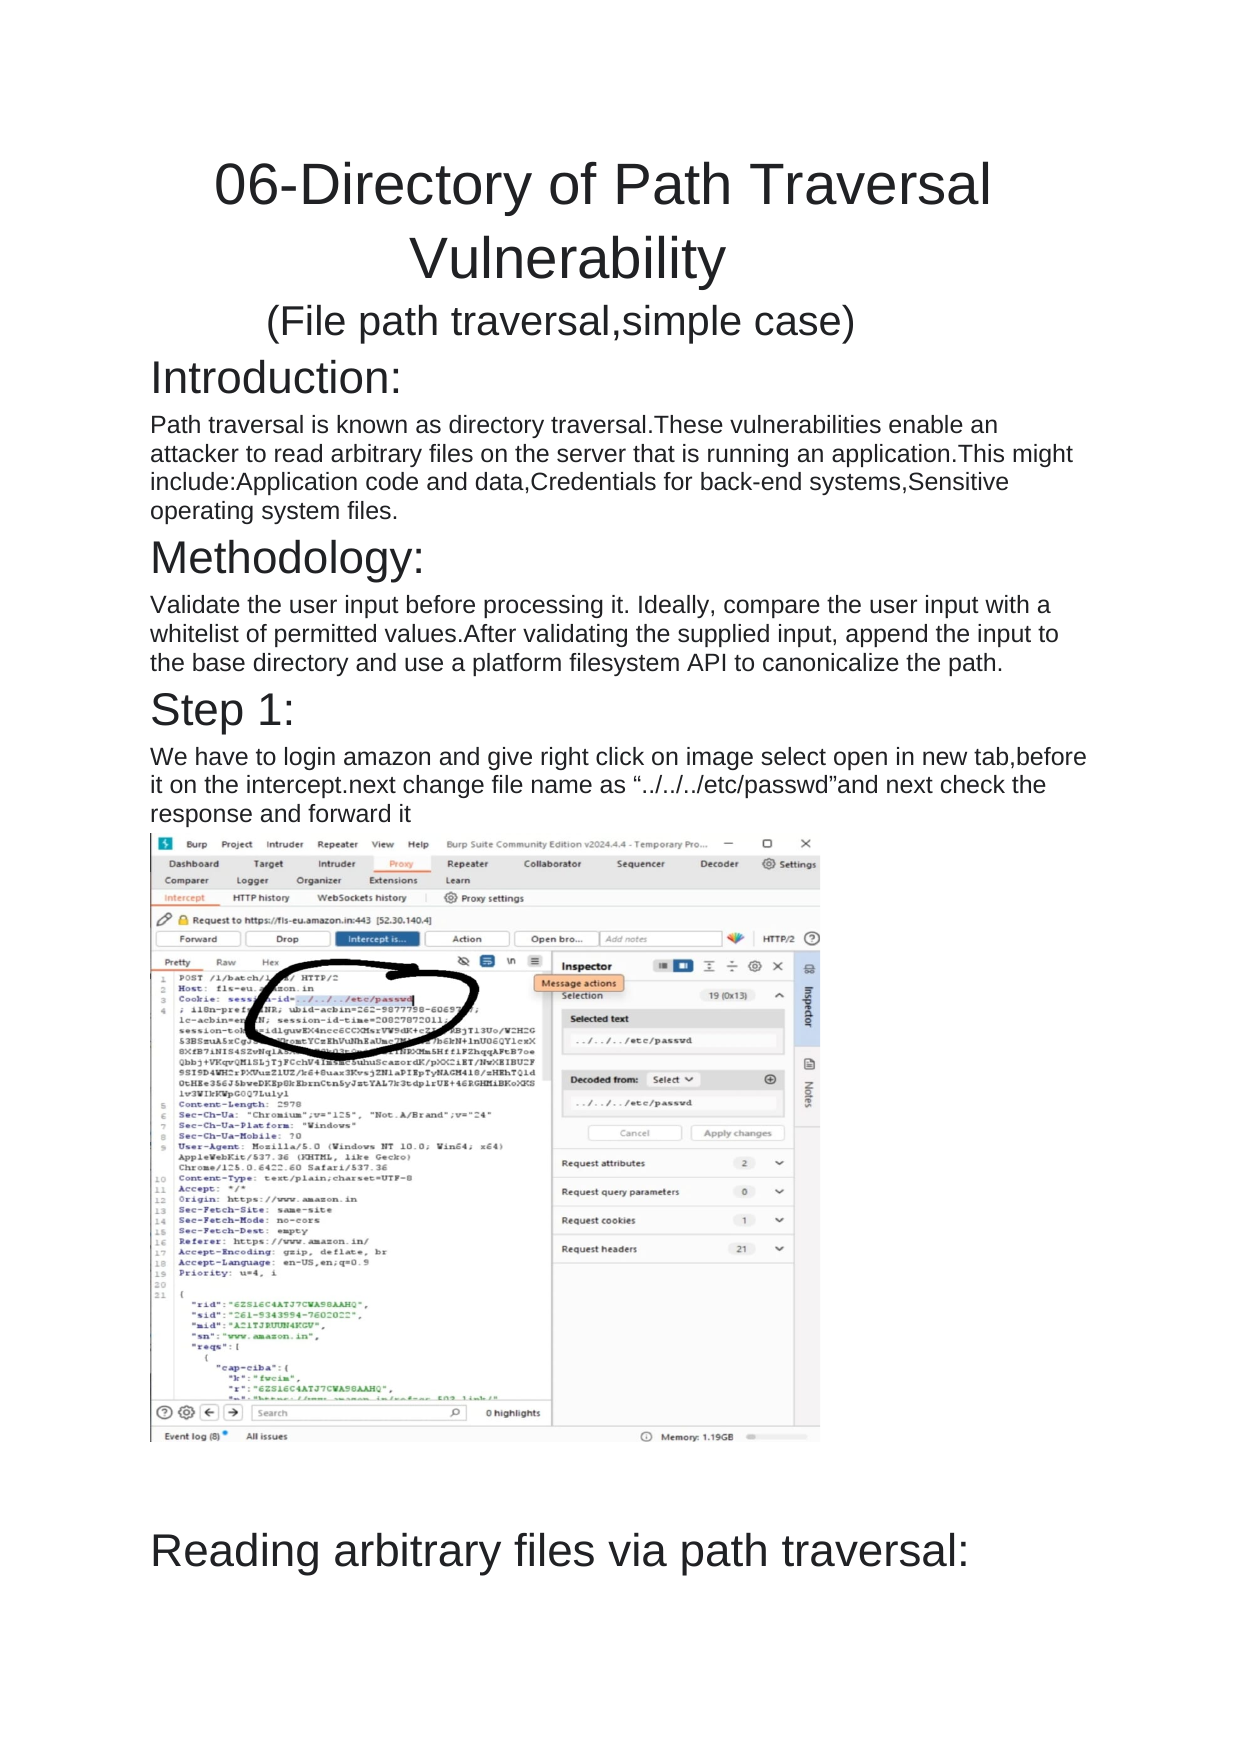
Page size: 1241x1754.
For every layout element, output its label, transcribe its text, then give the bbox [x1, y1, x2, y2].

text We have to login amazon and give right click on image select open in new tab,before it on the intercept.next change file name as “../../../etc/passwd”and next check the response and forward it [150, 741, 1090, 828]
text Path traversal is known as directory traversal.These vulnerabilities enable an attacker to read arbitrary files on the server that is running an application.This might include:Application code and data,Credentials for back-end systems,Sensitive operating system files. [150, 410, 1090, 525]
text Reading arbitrary files via path traversal: [150, 1524, 1090, 1576]
picture [150, 833, 821, 1442]
text Introduction: [150, 351, 1090, 403]
text Step 1: [150, 682, 1090, 735]
text (File path traversal,simple case) [150, 297, 1090, 344]
text Vulnerability [150, 223, 1090, 290]
text Validate the user input before processing it. Ideally, compare the user input with a whitelist of permitted values.After validating the supplied input, append the input to the base directory and use a platform filesystem API to canonicalize the path. [150, 590, 1090, 676]
text Methodology: [150, 531, 1090, 584]
text 06-Directory of Path Traversal [150, 150, 1090, 217]
